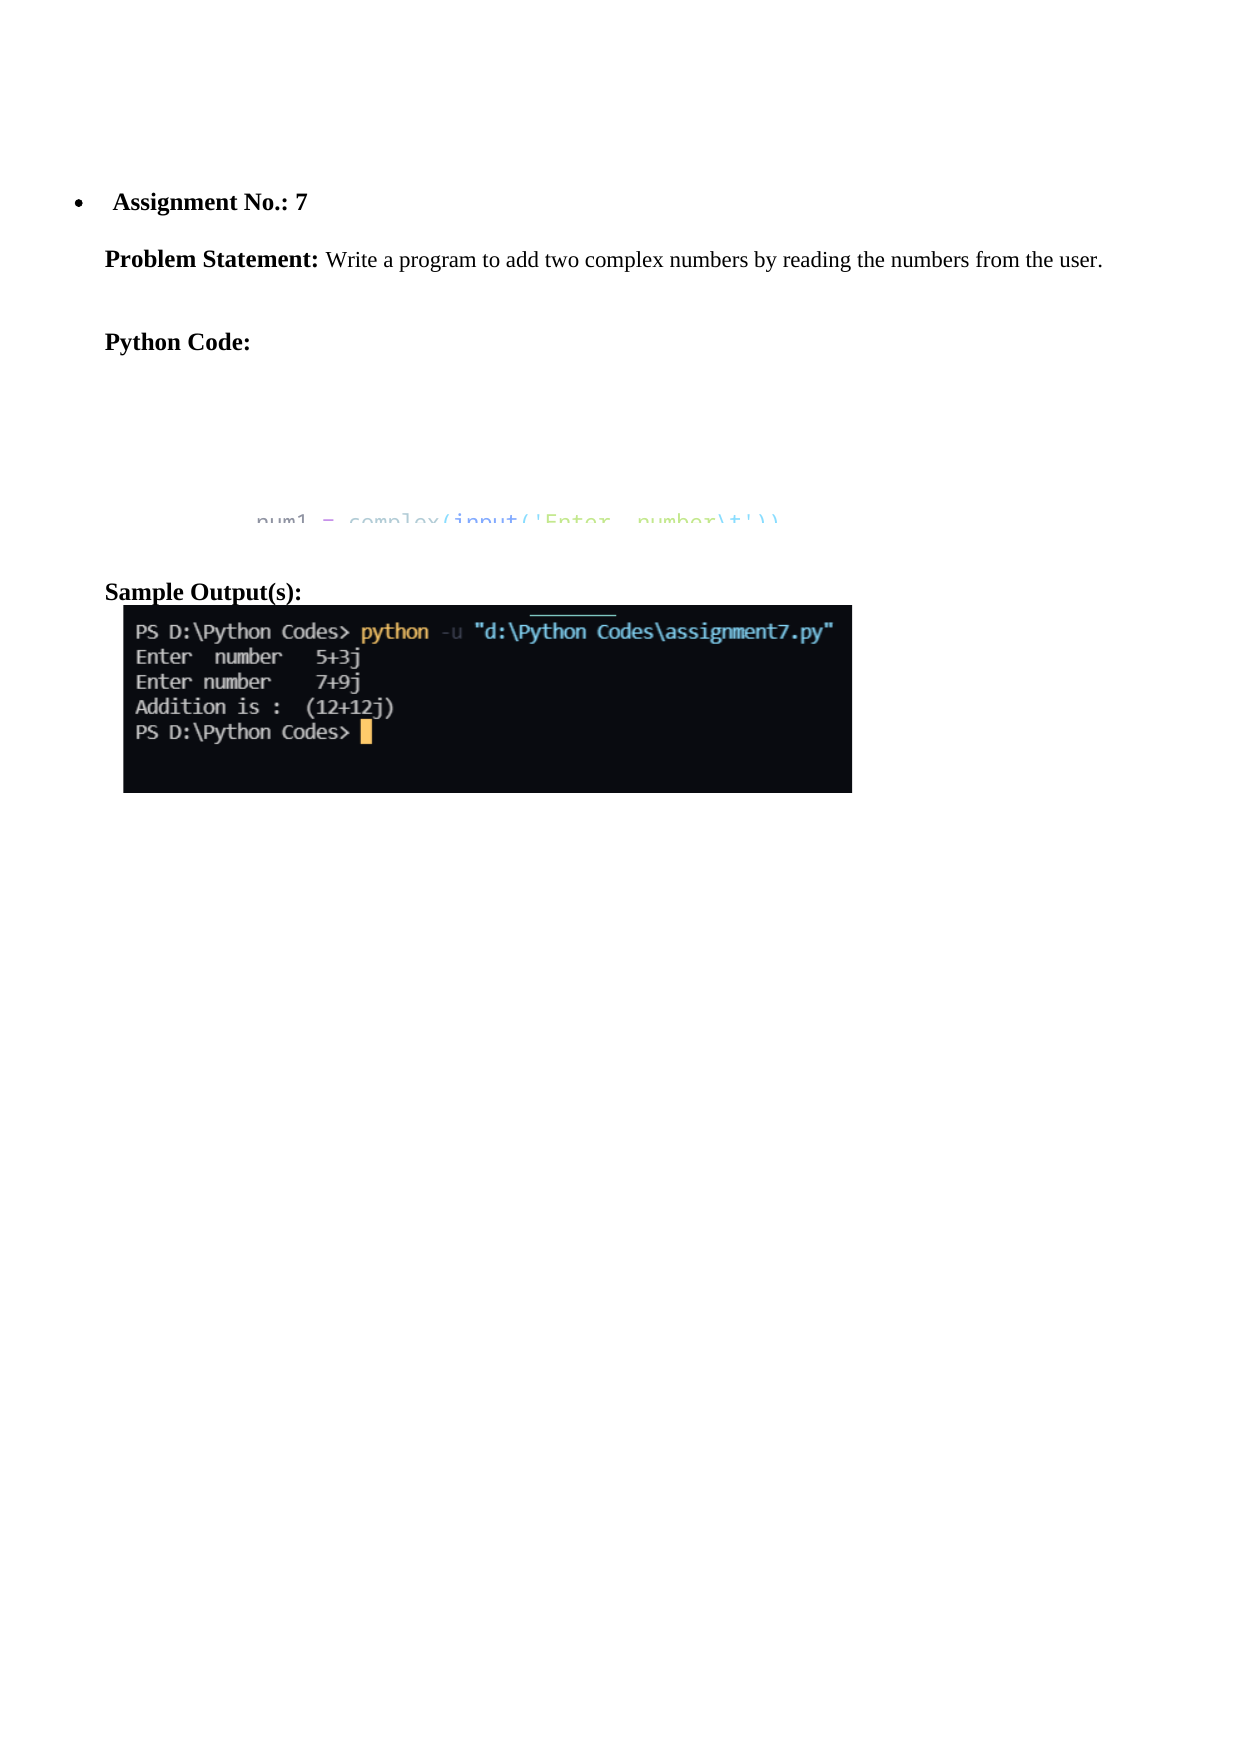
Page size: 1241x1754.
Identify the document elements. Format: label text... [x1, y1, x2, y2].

text Python Code: [104, 327, 1165, 356]
text Problem Statement: Write a program to add two complex numbers by reading the numbers from the user. [104, 244, 1165, 273]
list Assignment No.: 7 [75, 187, 1165, 216]
picture [123, 605, 853, 793]
text Sample Output(s): [104, 577, 1165, 606]
